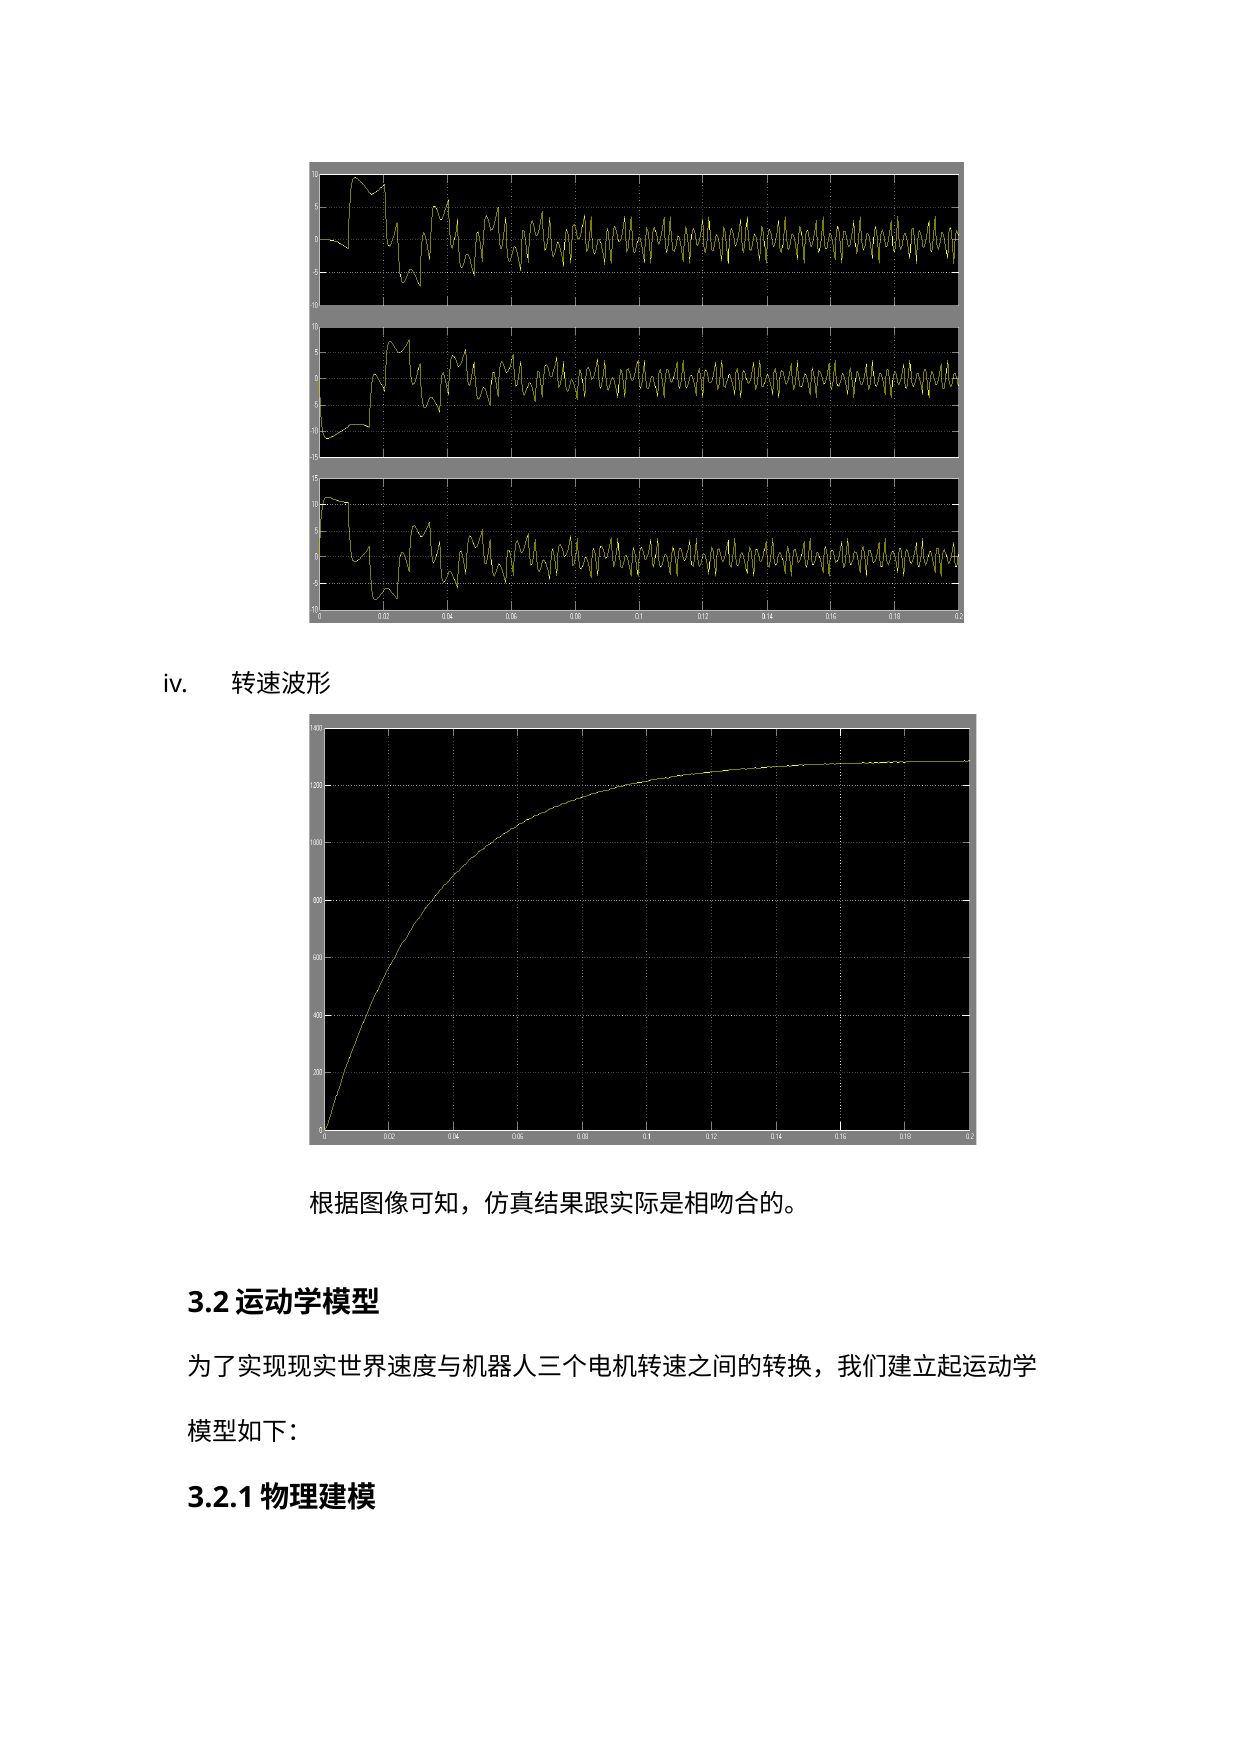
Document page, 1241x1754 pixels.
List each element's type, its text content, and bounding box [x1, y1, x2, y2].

picture [309, 714, 977, 1145]
text 3.2.1物理建模 [187, 1462, 1053, 1527]
list 3.2运动学模型 [187, 1267, 1053, 1332]
list 根据图像可知，仿真结果跟实际是相吻合的。 [309, 1169, 1053, 1234]
picture [309, 162, 964, 623]
list 转速波形 [187, 649, 1053, 714]
text 为了实现现实世界速度与机器人三个电机转速之间的转换，我们建立起运动学模型如下： [187, 1332, 1053, 1462]
